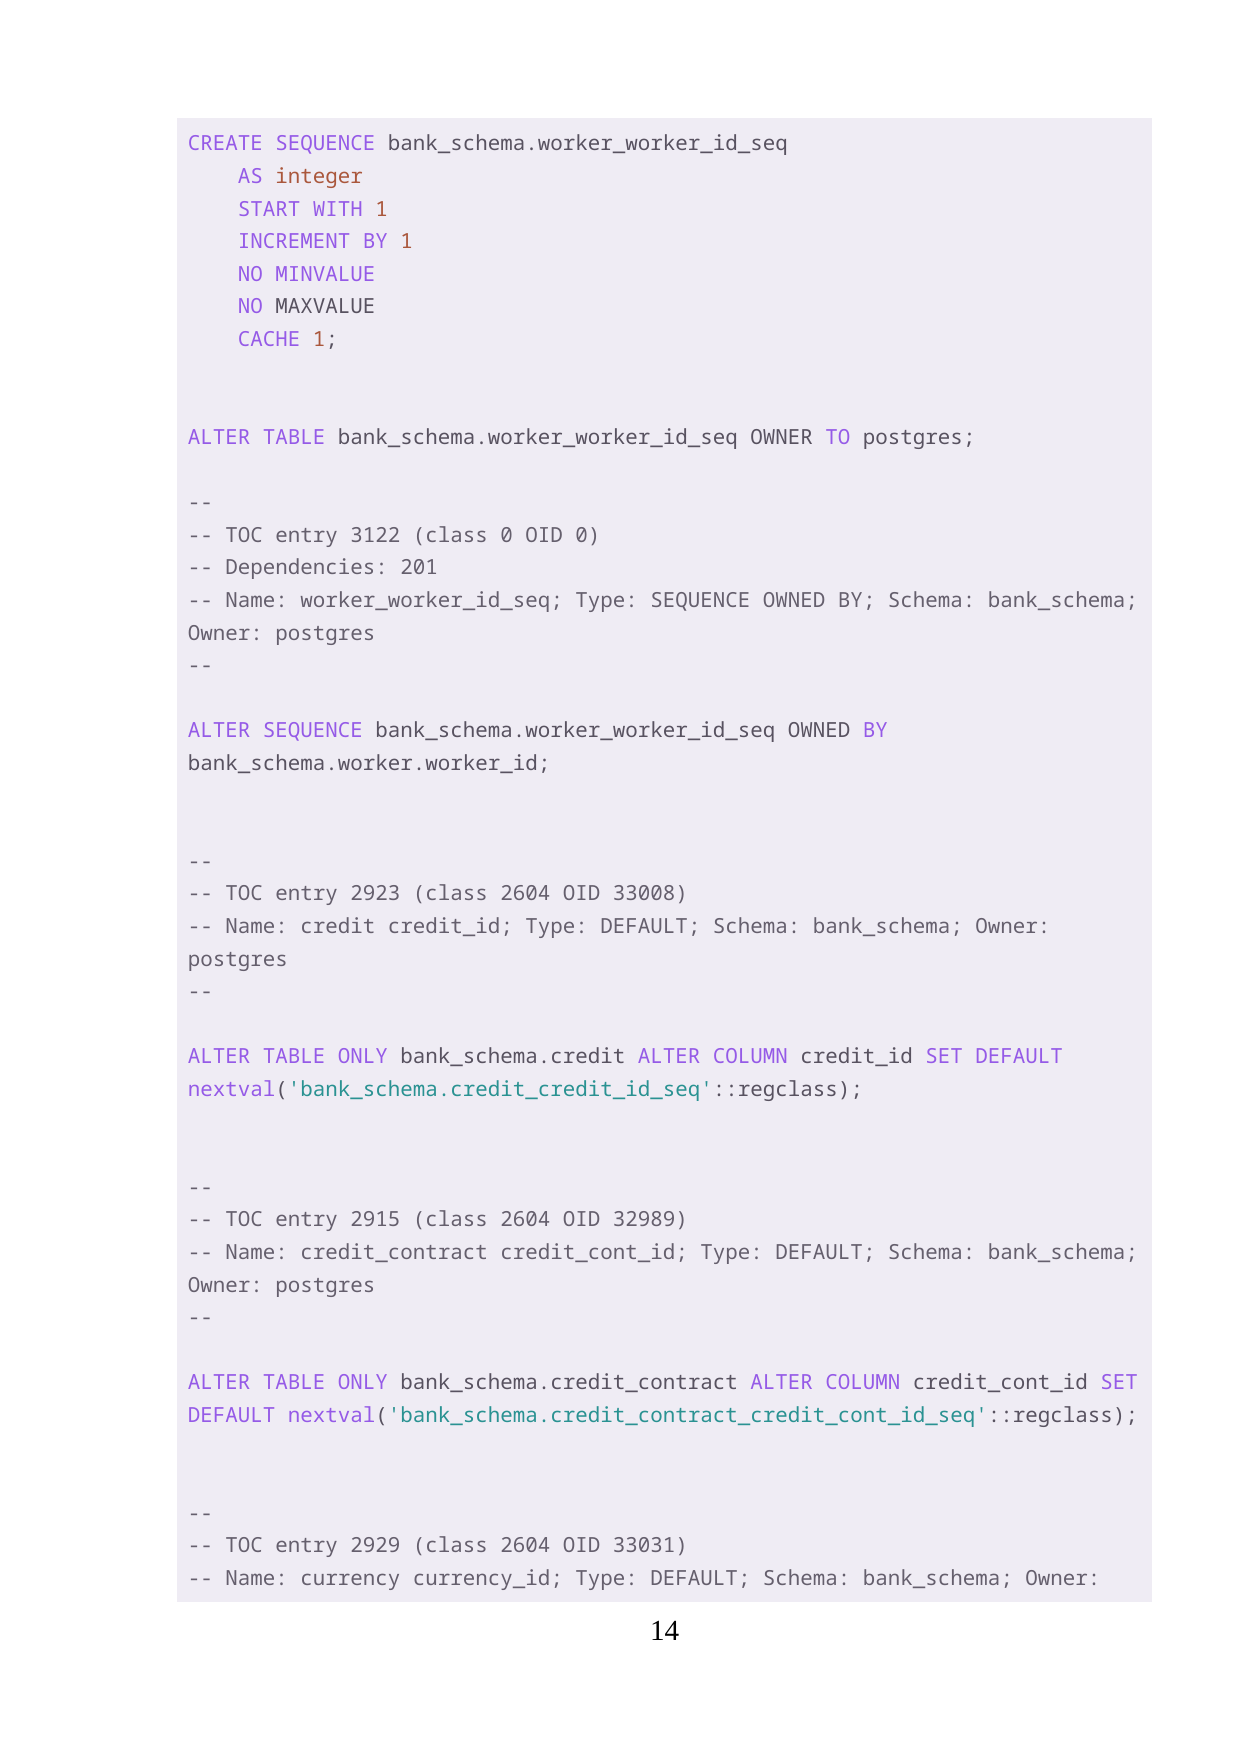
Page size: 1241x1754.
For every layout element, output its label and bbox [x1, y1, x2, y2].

table_header [177, 118, 1152, 1602]
